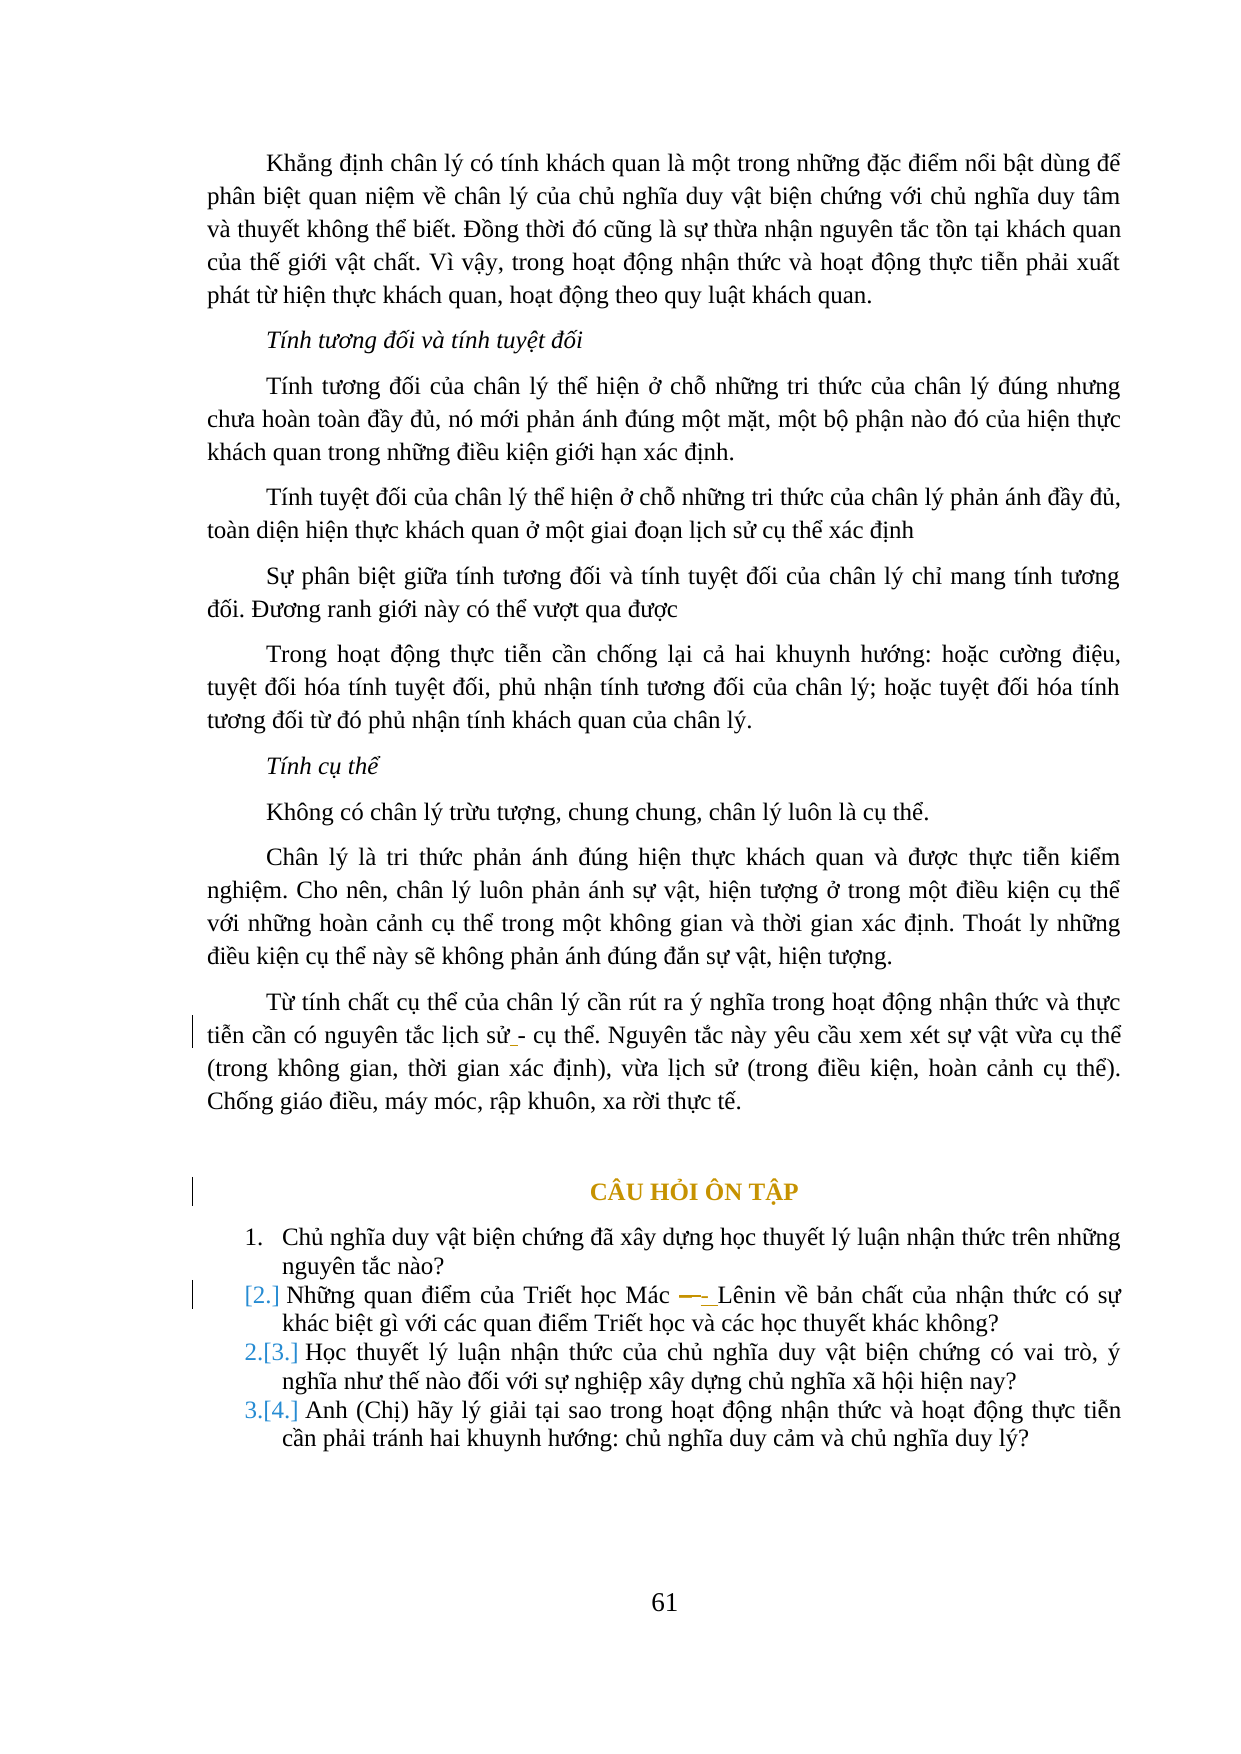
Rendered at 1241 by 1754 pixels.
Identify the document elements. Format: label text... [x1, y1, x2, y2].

text Chân lý là tri thức phản ánh đúng hiện thực khách quan và được thực tiễn kiểm nghiệm. Cho nên, chân lý luôn phản ánh sự vật, hiện tượng ở trong một điều kiện cụ thể với những hoàn cảnh cụ thể trong một không gian và thời gian xác định. Thoát ly những điều kiện cụ thể này sẽ không phản ánh đúng đắn sự vật, hiện tượng. [207, 842, 1122, 970]
text Không có chân lý trừu tượng, chung chung, chân lý luôn là cụ thể. [207, 797, 1122, 825]
list Học thuyết lý luận nhận thức của chủ nghĩa duy vật biện chứng có vai trò, ý nghĩa như thế nào đối với sự nghiệp xây dựng chủ nghĩa xã hội hiện nay? [244, 1337, 1122, 1395]
text Trong hoạt động thực tiễn cần chống lại cả hai khuynh hướng: hoặc cường điệu, tuyệt đối hóa tính tuyệt đối, phủ nhận tính tương đối của chân lý; hoặc tuyệt đối hóa tính tương đối từ đó phủ nhận tính khách quan của chân lý. [207, 639, 1122, 734]
text Sự phân biệt giữa tính tương đối và tính tuyệt đối của chân lý chỉ mang tính tương đối. Đương ranh giới này có thể vượt qua được [207, 561, 1122, 623]
list Những quan điểm của Triết học Mác Lênin về bản chất của nhận thức có sự khác biệt gì với các quan điểm Triết học và các học thuyết khác không? [244, 1280, 1122, 1337]
subtitle CÂU HỎI ÔN TẬP [207, 1177, 1122, 1206]
list Chủ nghĩa duy vật biện chứng đã xây dựng học thuyết lý luận nhận thức trên những nguyên tắc nào? [244, 1222, 1122, 1280]
text Tính cụ thể [207, 751, 1122, 780]
text Tính tuyệt đối của chân lý thể hiện ở chỗ những tri thức của chân lý phản ánh đầy đủ, toàn diện hiện thực khách quan ở một giai đoạn lịch sử cụ thể xác định [207, 482, 1122, 544]
text Tính tương đối của chân lý thể hiện ở chỗ những tri thức của chân lý đúng nhưng chưa hoàn toàn đầy đủ, nó mới phản ánh đúng một mặt, một bộ phận nào đó của hiện thực khách quan trong những điều kiện giới hạn xác định. [207, 371, 1122, 466]
text Khẳng định chân lý có tính khách quan là một trong những đặc điểm nổi bật dùng để phân biệt quan niệm về chân lý của chủ nghĩa duy vật biện chứng với chủ nghĩa duy tâm và thuyết không thể biết. Đồng thời đó cũng là sự thừa nhận nguyên tắc tồn tại khách quan của thế giới vật chất. Vì vậy, trong hoạt động nhận thức và hoạt động thực tiễn phải xuất phát từ hiện thực khách quan, hoạt động theo quy luật khách quan. [207, 148, 1122, 308]
text Tính tương đối và tính tuyệt đối [207, 325, 1122, 354]
text Từ tính chất cụ thể của chân lý cần rút ra ý nghĩa trong hoạt động nhận thức và thực tiễn cần có nguyên tắc lịch sử- cụ thể. Nguyên tắc này yêu cầu xem xét sự vật vừa cụ thể (trong không gian, thời gian xác định), vừa lịch sử (trong điều kiện, hoàn cảnh cụ thể). Chống giáo điều, máy móc, rập khuôn, xa rời thực tế. [207, 987, 1122, 1114]
list Anh (Chị) hãy lý giải tại sao trong hoạt động nhận thức và hoạt động thực tiễn cần phải tránh hai khuynh hướng: chủ nghĩa duy cảm và chủ nghĩa duy lý? [244, 1395, 1122, 1452]
